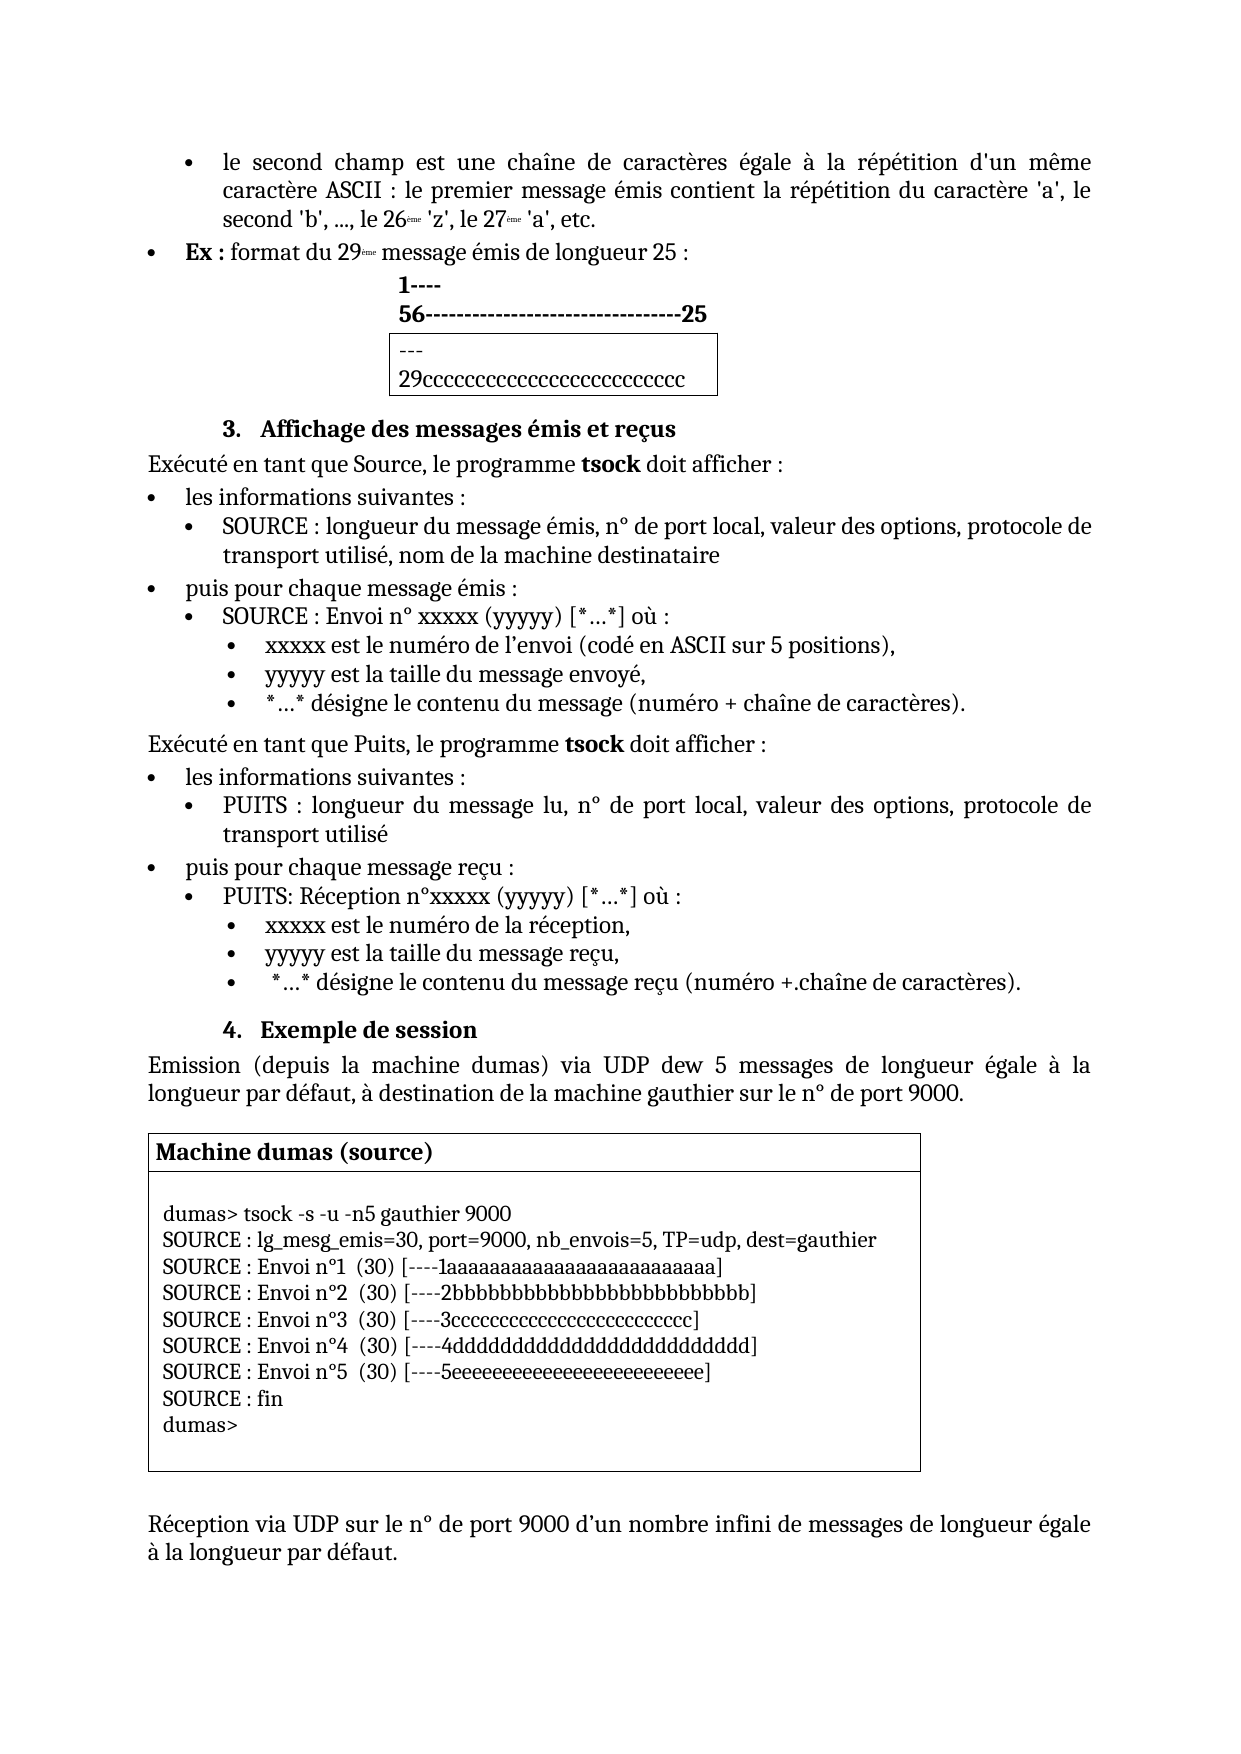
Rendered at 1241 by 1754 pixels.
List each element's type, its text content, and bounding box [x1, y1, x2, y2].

text Exécuté en tant que Source, le programme tsock doit afficher : [148, 450, 1093, 479]
list SOURCE : Envoi n° xxxxx (yyyyy) [*…*] où : [185, 602, 1093, 631]
list PUITS: Réception n°xxxxx (yyyyy) [*…*] où : [185, 882, 1093, 911]
list SOURCE : longueur du message émis, n° de port local, valeur des options, protocole de transport utilisé, nom de la machine destinataire [185, 512, 1093, 569]
table_header Machine dumas (source) [149, 1134, 920, 1171]
list yyyyy est la taille du message reçu, [228, 939, 1093, 968]
text 1----56---------------------------------25 [399, 271, 709, 328]
text Réception via UDP sur le n° de port 9000 d’un nombre infini de messages de longueur égale à la longueur par défaut. [148, 1509, 1093, 1567]
list Ex : format du 29ème message émis de longueur 25 : [148, 238, 1093, 267]
list Affichage des messages émis et reçus [223, 415, 1093, 444]
list PUITS : longueur du message lu, n° de port local, valeur des options, protocole de transport utilisé [185, 791, 1093, 849]
list Exemple de session [223, 1016, 1093, 1044]
list *…* désigne le contenu du message reçu (numéro +.chaîne de caractères). [228, 968, 1093, 997]
list xxxxx est le numéro de l’envoi (codé en ASCII sur 5 positions), [228, 631, 1093, 660]
list puis pour chaque message émis : [148, 573, 1093, 602]
list les informations suivantes : [148, 483, 1093, 512]
list puis pour chaque message reçu : [148, 853, 1093, 882]
list xxxxx est le numéro de la réception, [228, 911, 1093, 939]
list *…* désigne le contenu du message (numéro + chaîne de caractères). [228, 688, 1108, 717]
list le second champ est une chaîne de caractères égale à la répétition d'un même caractère ASCII : le premier message émis contient la répétition du caractère 'a', le second 'b', ..., le 26ème 'z', le 27ème 'a', etc. [185, 148, 1093, 234]
text Exécuté en tant que Puits, le programme tsock doit afficher : [148, 730, 1093, 758]
table_cell dumas> tsock -s -u -n5 gauthier 9000 SOURCE : lg_mesg_emis=30, port=9000, nb_envois=5, TP=udp, dest=gauthier SOURCE : Envoi n°1 (30) [----1aaaaaaaaaaaaaaaaaaaaaaaaa] SOURCE : Envoi n°2 (30) [----2bbbbbbbbbbbbbbbbbbbbbbbbb] SOURCE : Envoi n°3 (30) [----3ccccccccccccccccccccccccc] SOURCE : Envoi n°4 (30) [----4ddddddddddddddddddddddddd] SOURCE : Envoi n°5 (30) [----5eeeeeeeeeeeeeeeeeeeeeeeee] SOURCE : fin dumas> [149, 1172, 920, 1471]
text ---29ccccccccccccccccccccccccc [390, 334, 717, 395]
list yyyyy est la taille du message envoyé, [228, 660, 1093, 688]
text Emission (depuis la machine dumas) via UDP dew 5 messages de longueur égale à la longueur par défaut, à destination de la machine gauthier sur le n° de port 9000. [148, 1051, 1093, 1108]
list les informations suivantes : [148, 763, 1093, 791]
